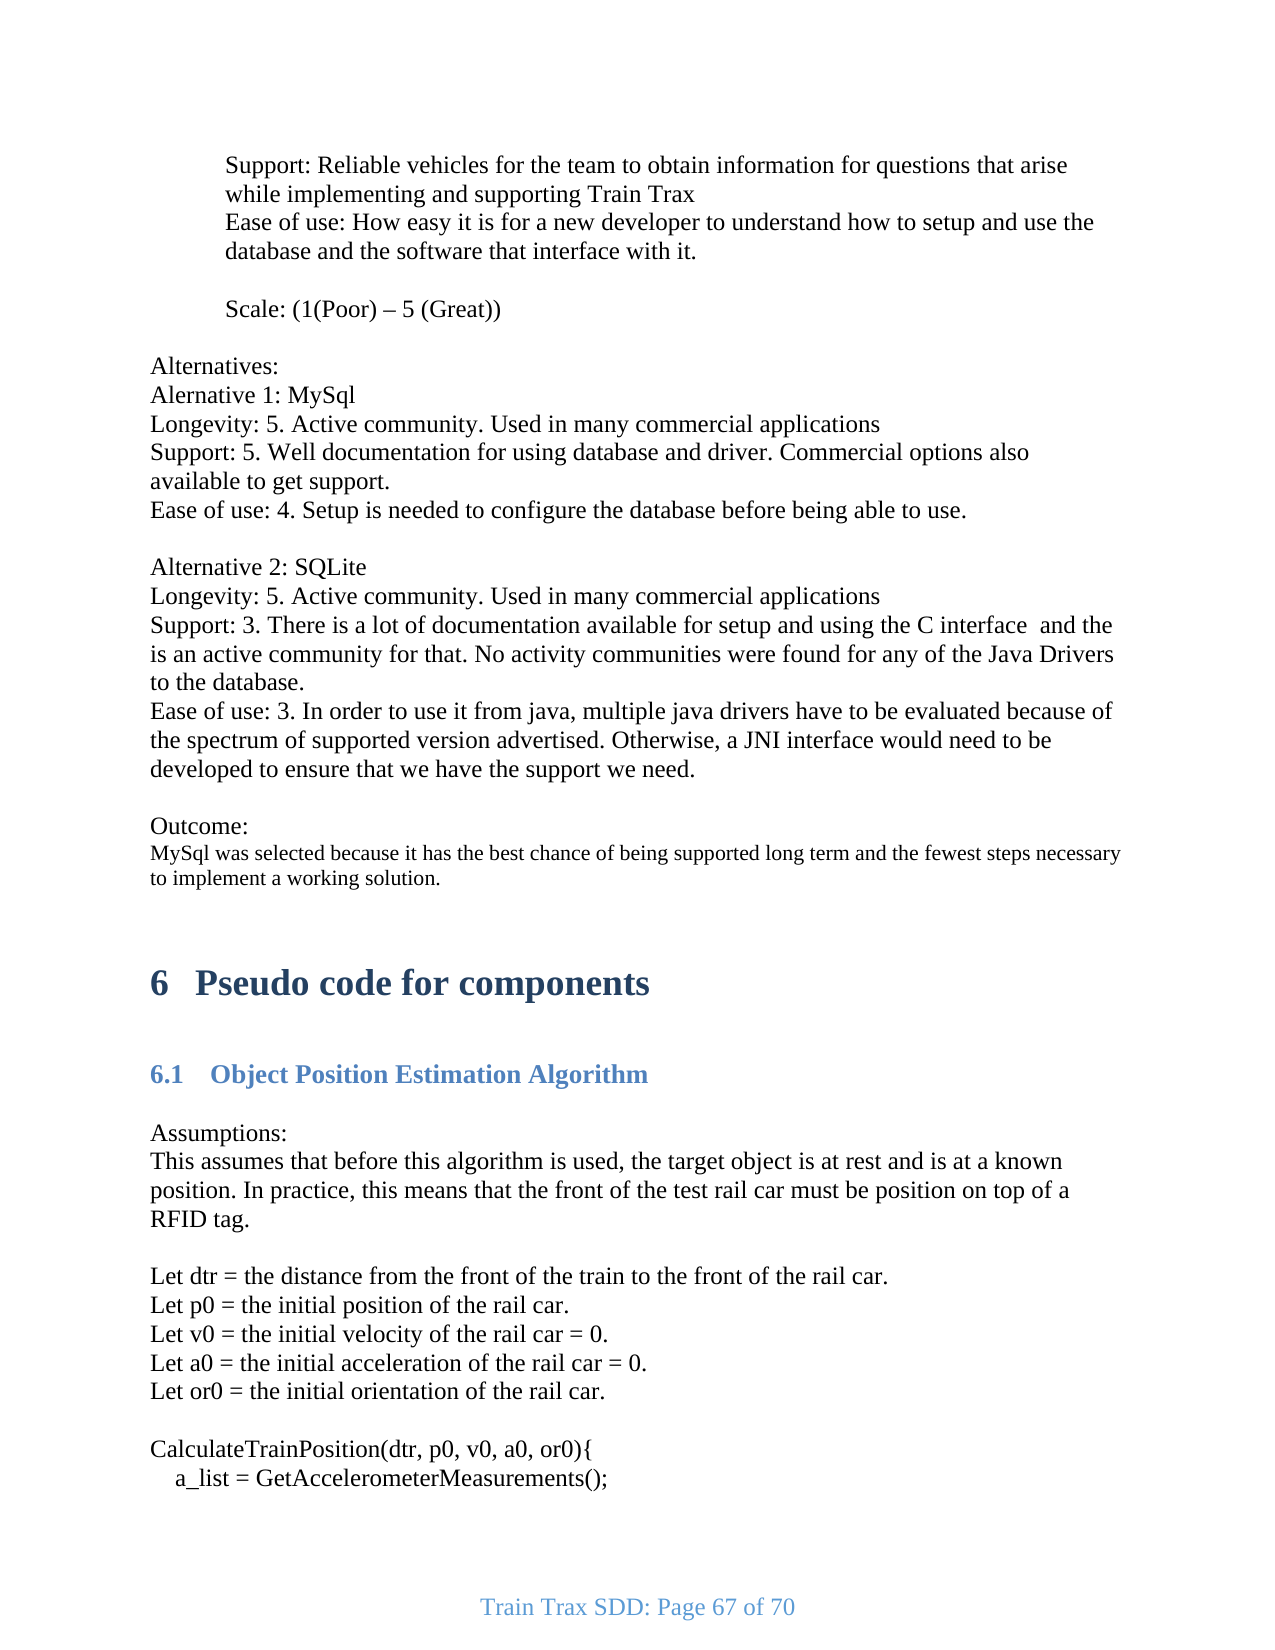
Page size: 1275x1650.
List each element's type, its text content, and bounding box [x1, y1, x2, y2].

text Longevity: 5. Active community. Used in many commercial applications [150, 581, 1125, 610]
text MySql was selected because it has the best chance of being supported long term and the fewest steps necessary to implement a working solution. [150, 840, 1125, 890]
text Support: Reliable vehicles for the team to obtain information for questions that arise while implementing and supporting Train Trax [225, 150, 1125, 207]
text Support: 5. Well documentation for using database and driver. Commercial options also available to get support. [150, 437, 1125, 495]
text Let p0 = the initial position of the rail car. [150, 1290, 1125, 1319]
text Assumptions: [150, 1118, 1125, 1146]
text Ease of use: 4. Setup is needed to configure the database before being able to use. [150, 495, 1125, 524]
text CalculateTrainPosition(dtr, p0, v0, a0, or0){ [150, 1434, 1125, 1463]
text Alternative 2: SQLite [150, 552, 1125, 581]
text Let v0 = the initial velocity of the rail car = 0. [150, 1319, 1125, 1348]
text This assumes that before this algorithm is used, the target object is at rest and is at a known position. In practice, this means that the front of the test rail car must be position on top of a RFID tag. [150, 1146, 1125, 1233]
text Let dtr = the distance from the front of the train to the front of the rail car. [150, 1261, 1125, 1290]
subtitle Object Position Estimation Algorithm [150, 1058, 1125, 1089]
text Longevity: 5. Active community. Used in many commercial applications [150, 409, 1125, 437]
text Ease of use: How easy it is for a new developer to understand how to setup and use the database and the software that interface with it. [225, 207, 1125, 265]
text Outcome: [150, 811, 1125, 840]
subtitle Pseudo code for components [150, 961, 1125, 1004]
text Scale: (1(Poor) – 5 (Great)) [225, 294, 1125, 322]
text Support: 3. There is a lot of documentation available for setup and using the C interface and the is an active community for that. No activity communities were found for any of the Java Drivers to the database. [150, 610, 1125, 696]
text Let or0 = the initial orientation of the rail car. [150, 1376, 1125, 1405]
text Alernative 1: MySql [150, 380, 1125, 409]
text Let a0 = the initial acceleration of the rail car = 0. [150, 1348, 1125, 1376]
text Alternatives: [150, 351, 1125, 380]
text Ease of use: 3. In order to use it from java, multiple java drivers have to be evaluated because of the spectrum of supported version advertised. Otherwise, a JNI interface would need to be developed to ensure that we have the support we need. [150, 696, 1125, 782]
text a_list = GetAccelerometerMeasurements(); [150, 1463, 1125, 1491]
